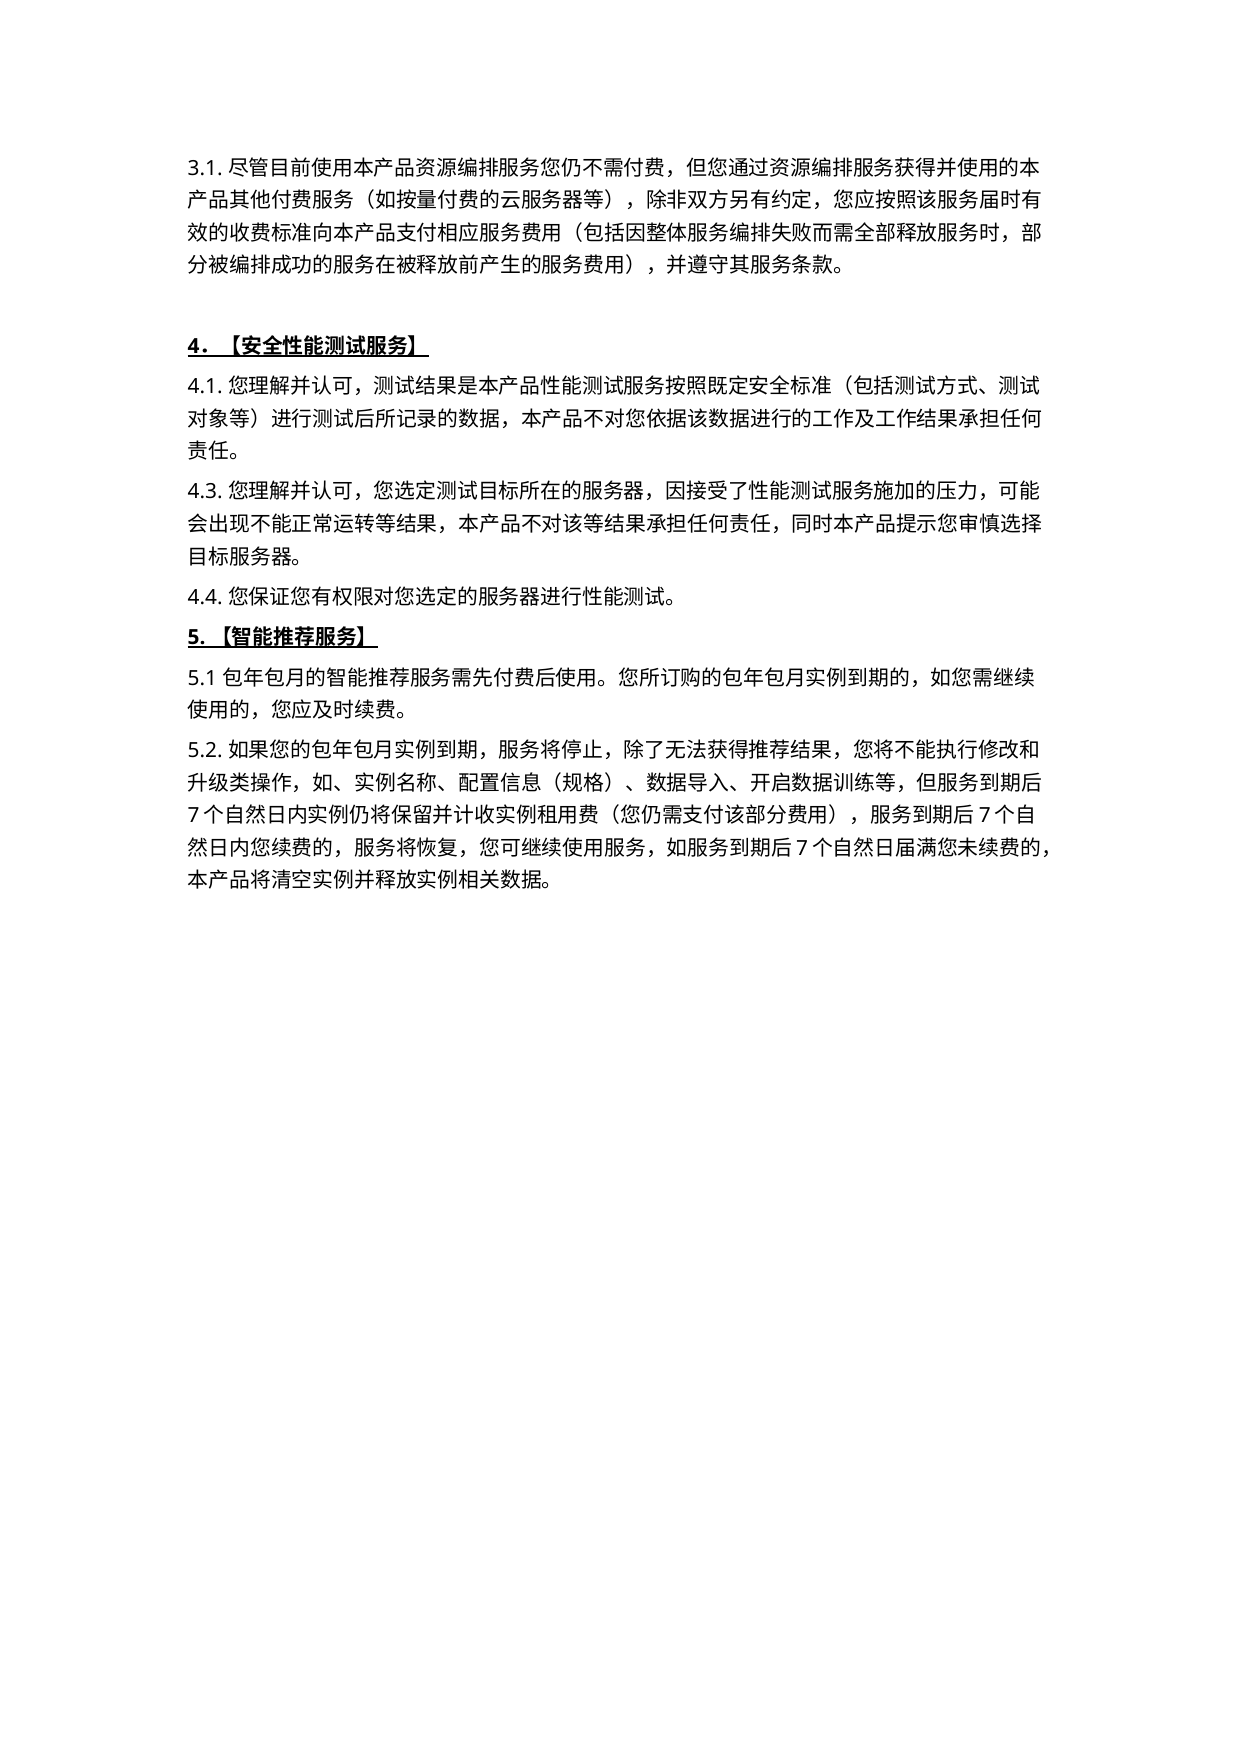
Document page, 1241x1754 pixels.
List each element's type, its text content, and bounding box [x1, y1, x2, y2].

text 4.1. 您理解并认可，测试结果是本产品性能测试服务按照既定安全标准（包括测试方式、测试对象等）进行测试后所记录的数据，本产品不对您依据该数据进行的工作及工作结果承担任何责任。 [187, 368, 1053, 466]
text 5. 【智能推荐服务】 [187, 619, 1053, 652]
text 5.2. 如果您的包年包月实例到期，服务将停止，除了无法获得推荐结果，您将不能执行修改和升级类操作，如、实例名称、配置信息（规格）、数据导入、开启数据训练等，但服务到期后7个自然日内实例仍将保留并计收实例租用费（您仍需支付该部分费用），服务到期后7个自然日内您续费的，服务将恢复，您可继续使用服务，如服务到期后7个自然日届满您未续费的，本产品将清空实例并释放实例相关数据。 [187, 732, 1053, 895]
text 4．【安全性能测试服务】 [187, 328, 1053, 361]
text 4.4. 您保证您有权限对您选定的服务器进行性能测试。 [187, 579, 1053, 612]
text 3.1. 尽管目前使用本产品资源编排服务您仍不需付费，但您通过资源编排服务获得并使用的本产品其他付费服务（如按量付费的云服务器等），除非双方另有约定，您应按照该服务届时有效的收费标准向本产品支付相应服务费用（包括因整体服务编排失败而需全部释放服务时，部分被编排成功的服务在被释放前产生的服务费用），并遵守其服务条款。 [187, 150, 1053, 280]
text 4.3. 您理解并认可，您选定测试目标所在的服务器，因接受了性能测试服务施加的压力，可能会出现不能正常运转等结果，本产品不对该等结果承担任何责任，同时本产品提示您审慎选择目标服务器。 [187, 474, 1053, 571]
text 5.1 包年包月的智能推荐服务需先付费后使用。您所订购的包年包月实例到期的，如您需继续使用的，您应及时续费。 [187, 660, 1053, 725]
